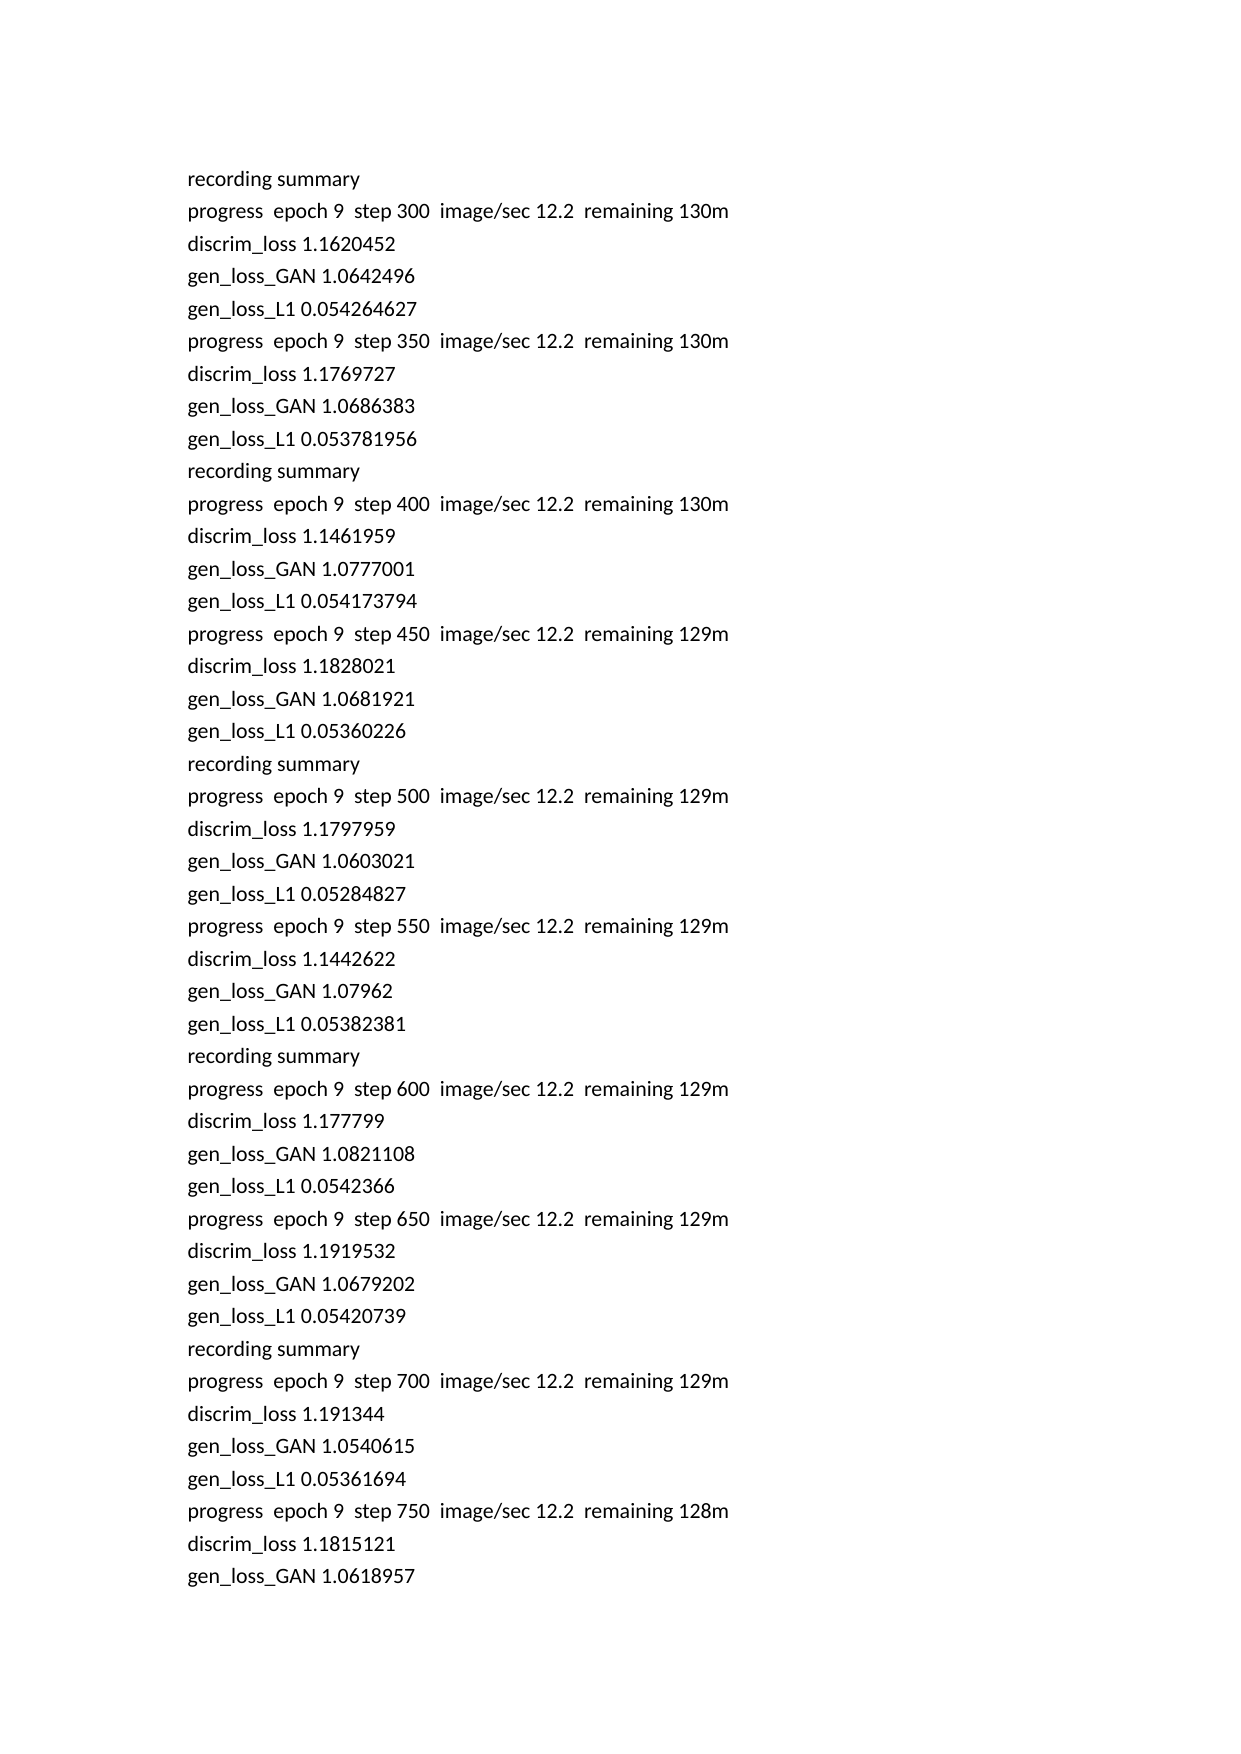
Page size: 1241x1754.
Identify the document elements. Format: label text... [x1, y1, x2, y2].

text progress epoch 9 step 600 image/sec 12.2 remaining 129m [187, 1072, 1053, 1104]
text progress epoch 9 step 350 image/sec 12.2 remaining 130m [187, 324, 1053, 357]
text gen_loss_L1 0.054264627 [187, 292, 1053, 324]
text gen_loss_L1 0.05360226 [187, 714, 1053, 747]
text gen_loss_L1 0.054173794 [187, 584, 1053, 617]
text gen_loss_L1 0.05284827 [187, 877, 1053, 909]
text recording summary [187, 454, 1053, 487]
text discrim_loss 1.1797959 [187, 812, 1053, 844]
text gen_loss_GAN 1.0686383 [187, 389, 1053, 422]
text discrim_loss 1.1815121 [187, 1527, 1053, 1559]
text gen_loss_L1 0.05382381 [187, 1007, 1053, 1039]
text progress epoch 9 step 750 image/sec 12.2 remaining 128m [187, 1494, 1053, 1527]
text progress epoch 9 step 400 image/sec 12.2 remaining 130m [187, 487, 1053, 519]
text gen_loss_GAN 1.07962 [187, 974, 1053, 1007]
text gen_loss_L1 0.053781956 [187, 422, 1053, 454]
text progress epoch 9 step 500 image/sec 12.2 remaining 129m [187, 779, 1053, 812]
text gen_loss_GAN 1.0642496 [187, 259, 1053, 292]
text discrim_loss 1.1620452 [187, 227, 1053, 259]
text discrim_loss 1.1919532 [187, 1234, 1053, 1267]
text gen_loss_L1 0.05420739 [187, 1299, 1053, 1332]
text gen_loss_GAN 1.0681921 [187, 682, 1053, 714]
text gen_loss_GAN 1.0679202 [187, 1267, 1053, 1299]
text gen_loss_GAN 1.0618957 [187, 1559, 1053, 1592]
text progress epoch 9 step 650 image/sec 12.2 remaining 129m [187, 1202, 1053, 1234]
text progress epoch 9 step 550 image/sec 12.2 remaining 129m [187, 909, 1053, 942]
text gen_loss_GAN 1.0540615 [187, 1429, 1053, 1462]
text gen_loss_GAN 1.0821108 [187, 1137, 1053, 1169]
text discrim_loss 1.1828021 [187, 649, 1053, 682]
text gen_loss_L1 0.05361694 [187, 1462, 1053, 1494]
text recording summary [187, 162, 1053, 194]
text gen_loss_GAN 1.0777001 [187, 552, 1053, 584]
text discrim_loss 1.1442622 [187, 942, 1053, 974]
text discrim_loss 1.1461959 [187, 519, 1053, 552]
text progress epoch 9 step 450 image/sec 12.2 remaining 129m [187, 617, 1053, 649]
text gen_loss_GAN 1.0603021 [187, 844, 1053, 877]
text discrim_loss 1.191344 [187, 1397, 1053, 1429]
text recording summary [187, 1332, 1053, 1364]
text progress epoch 9 step 700 image/sec 12.2 remaining 129m [187, 1364, 1053, 1397]
text discrim_loss 1.1769727 [187, 357, 1053, 389]
text recording summary [187, 747, 1053, 779]
text discrim_loss 1.177799 [187, 1104, 1053, 1137]
text gen_loss_L1 0.0542366 [187, 1169, 1053, 1202]
text progress epoch 9 step 300 image/sec 12.2 remaining 130m [187, 194, 1053, 227]
text recording summary [187, 1039, 1053, 1072]
